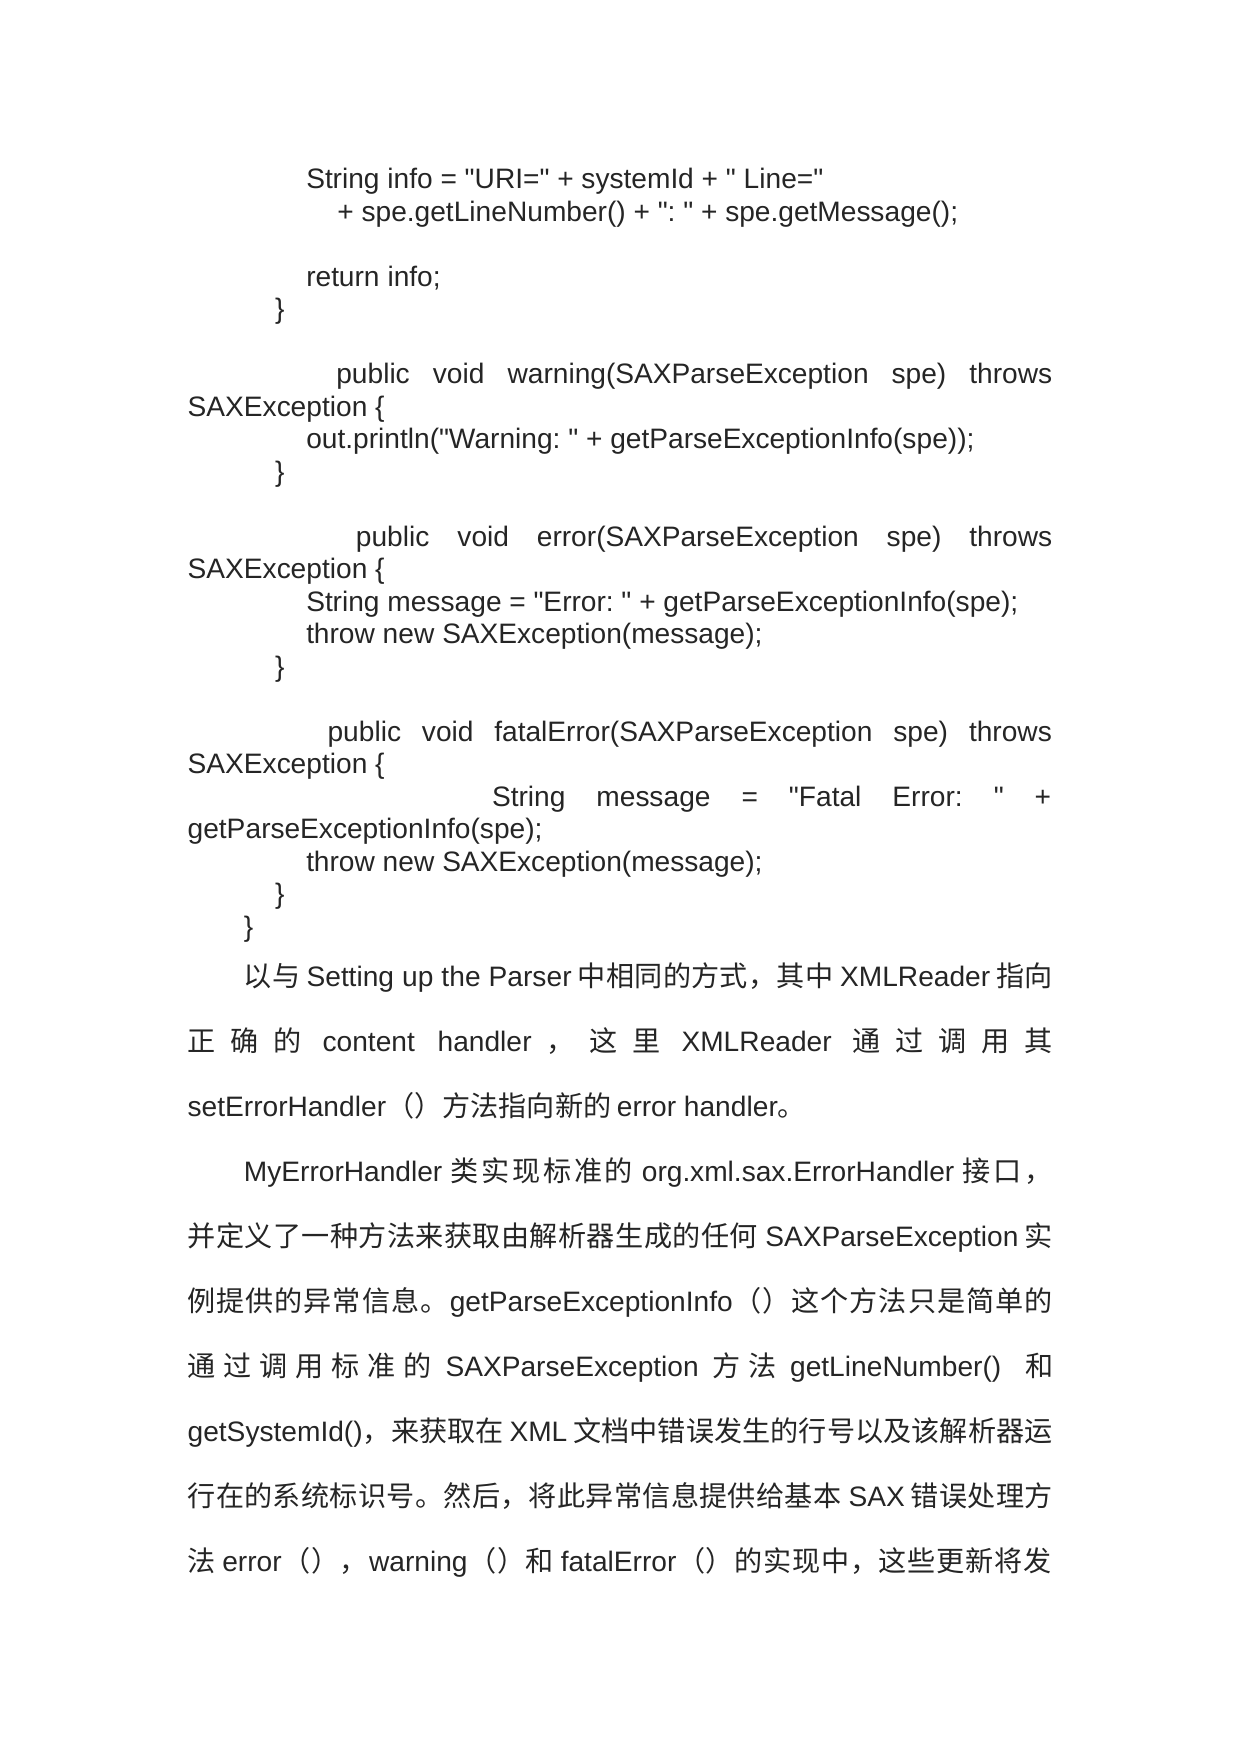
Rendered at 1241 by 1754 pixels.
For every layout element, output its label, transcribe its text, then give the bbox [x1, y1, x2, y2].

text } [187, 292, 1053, 324]
text + spe.getLineNumber() + ": " + spe.getMessage(); [187, 194, 1053, 227]
text String message = "Error: " + getParseExceptionInfo(spe); [187, 584, 1053, 617]
text String info = "URI=" + systemId + " Line=" [187, 162, 1053, 194]
text String message = "Fatal Error: " + getParseExceptionInfo(spe); [187, 779, 1053, 844]
text return info; [187, 259, 1053, 292]
text } [187, 649, 1053, 682]
text public void warning(SAXParseException spe) throws SAXException { [187, 357, 1053, 422]
text throw new SAXException(message); [187, 844, 1053, 877]
text throw new SAXException(message); [187, 617, 1053, 649]
text } [187, 454, 1053, 487]
text } [187, 909, 1053, 942]
text out.println("Warning: " + getParseExceptionInfo(spe)); [187, 422, 1053, 454]
text 以与Setting up the Parser中相同的方式，其中XMLReader指向正确的content handler，这里XMLReader通过调用其setErrorHandler（）方法指向新的error handler。 [187, 942, 1053, 1137]
text } [187, 877, 1053, 909]
text public void error(SAXParseException spe) throws SAXException { [187, 519, 1053, 584]
text public void fatalError(SAXParseException spe) throws SAXException { [187, 714, 1053, 779]
